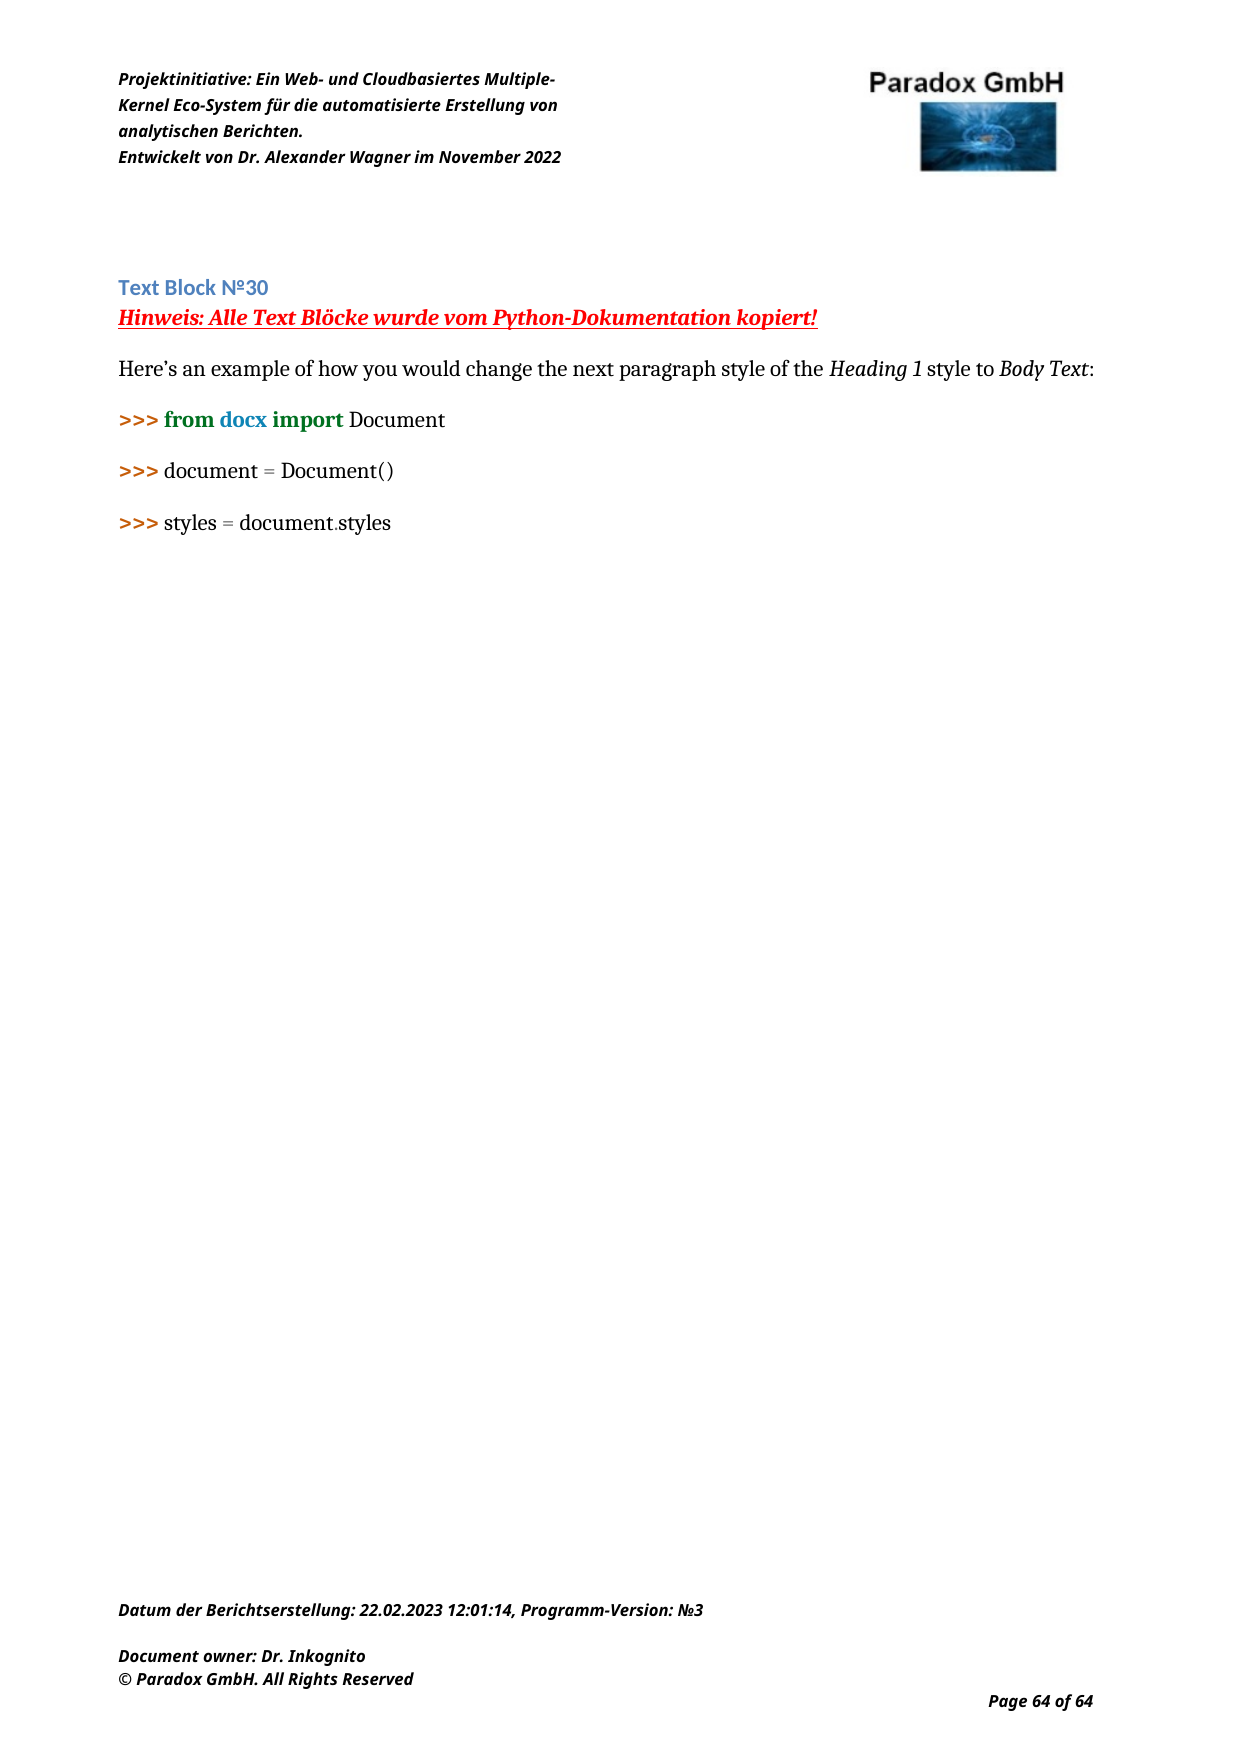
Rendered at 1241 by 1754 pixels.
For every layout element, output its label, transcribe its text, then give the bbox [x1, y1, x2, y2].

text >>> styles = document.styles [118, 509, 1122, 536]
picture [863, 67, 1100, 177]
text >>> document = Document() [118, 458, 1122, 485]
text Hinweis: Alle Text Blöcke wurde vom Python-Dokumentation kopiert! [118, 305, 1122, 332]
subtitle Text Block №30 [118, 273, 1122, 301]
text >>> from docx import Document [118, 407, 1122, 434]
text Here’s an example of how you would change the next paragraph style of the Heading 1 style to Body Text: [118, 356, 1122, 383]
